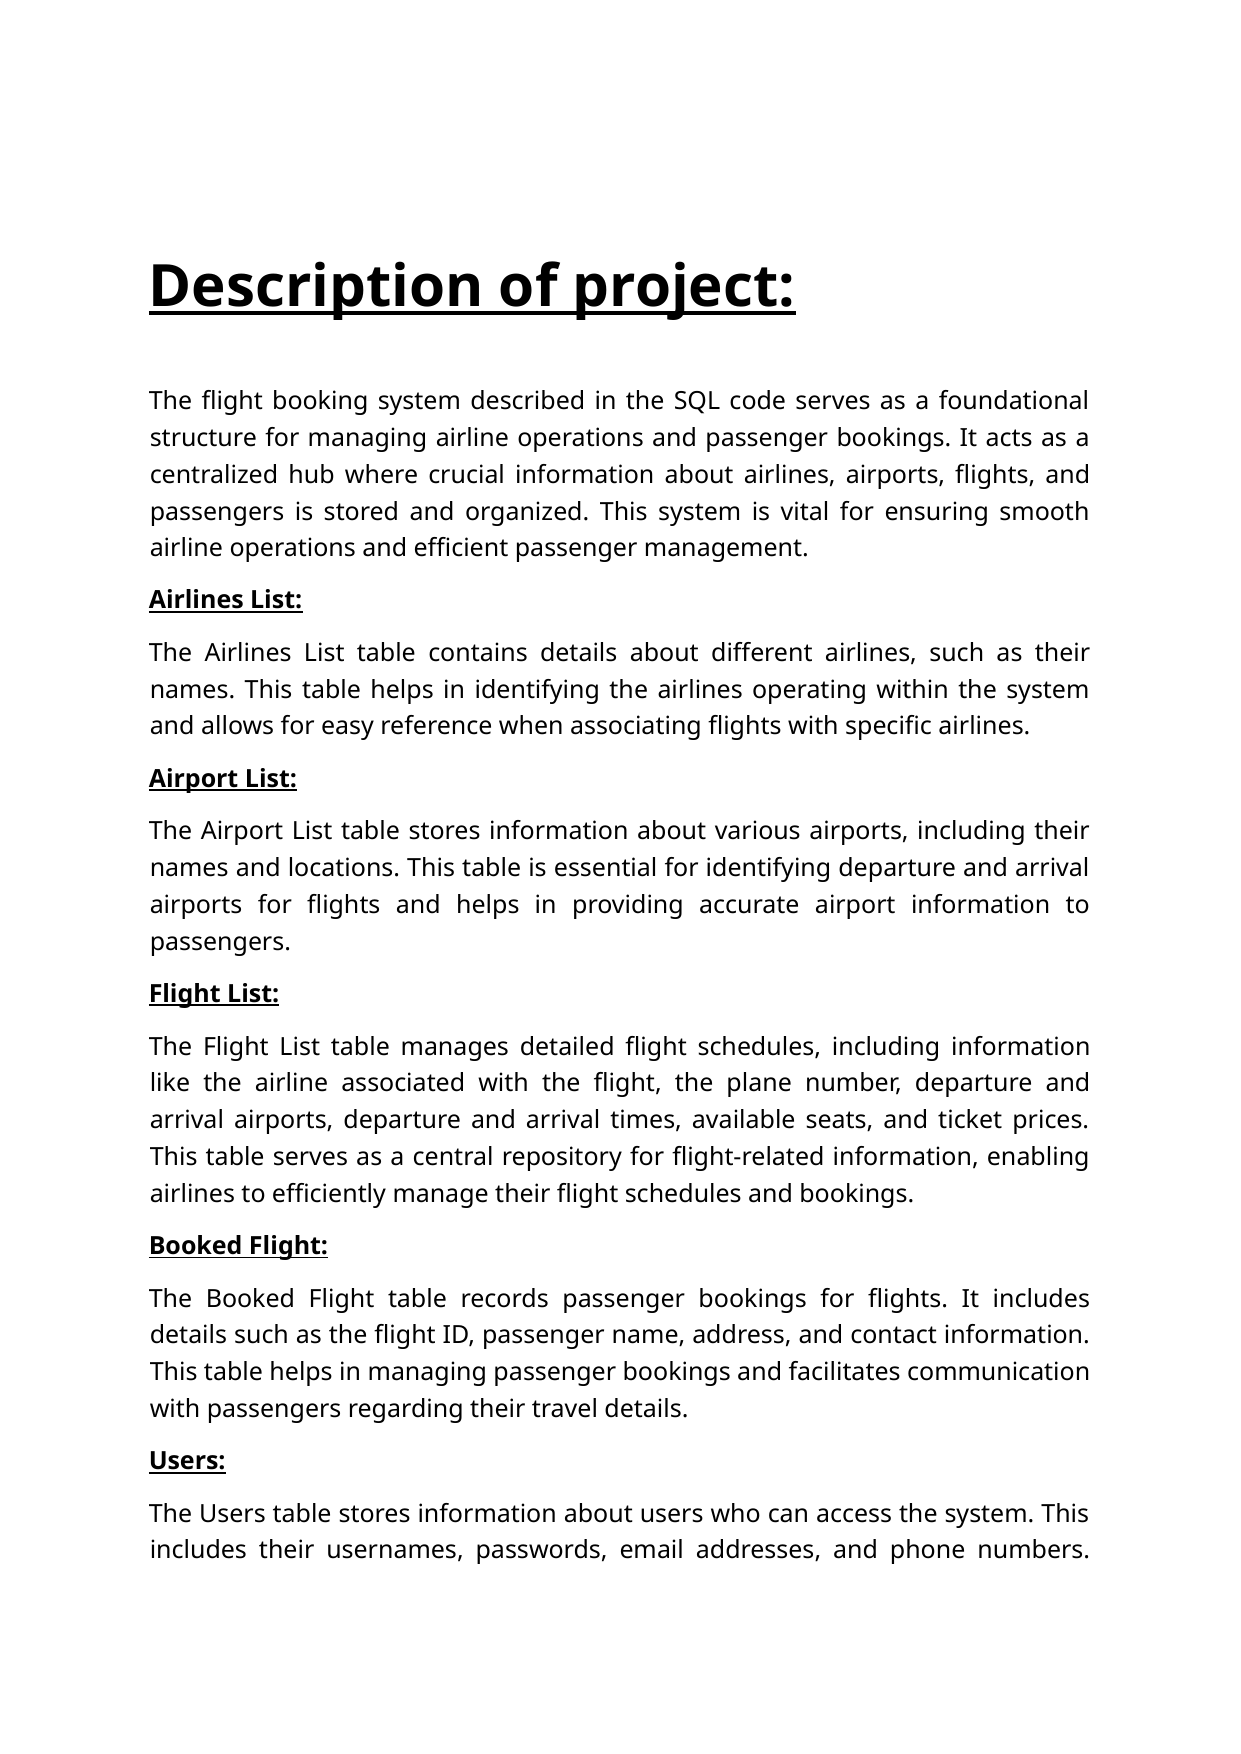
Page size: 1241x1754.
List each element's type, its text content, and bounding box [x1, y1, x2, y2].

text Flight List: [148, 975, 1193, 1009]
text Airport List: [148, 761, 1193, 795]
text The Booked Flight table records passenger bookings for flights. It includes details such as the flight ID, passenger name, address, and contact information. This table helps in managing passenger bookings and facilitates communication with passengers regarding their travel details. [148, 1280, 1091, 1424]
text Booked Flight: [148, 1228, 1193, 1262]
text The Airport List table stores information about various airports, including their names and locations. This table is essential for identifying departure and arrival airports for flights and helps in providing accurate airport information to passengers. [148, 813, 1091, 957]
text Users: [148, 1443, 1193, 1477]
text The Flight List table manages detailed flight schedules, including information like the airline associated with the flight, the plane number, departure and arrival airports, departure and arrival times, available seats, and ticket prices. This table serves as a central repository for flight-related information, enabling airlines to efficiently manage their flight schedules and bookings. [148, 1028, 1091, 1209]
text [148, 1495, 1091, 1566]
text The flight booking system described in the SQL code serves as a foundational structure for managing airline operations and passenger bookings. It acts as a centralized hub where crucial information about airlines, airports, flights, and passengers is stored and organized. This system is vital for ensuring smooth airline operations and efficient passenger management. [148, 383, 1091, 564]
text The Airlines List table contains details about different airlines, such as their names. This table helps in identifying the airlines operating within the system and allows for easy reference when associating flights with specific airlines. [148, 634, 1091, 742]
text Airlines List: [148, 582, 1193, 616]
subtitle Description of project: [148, 244, 1193, 323]
